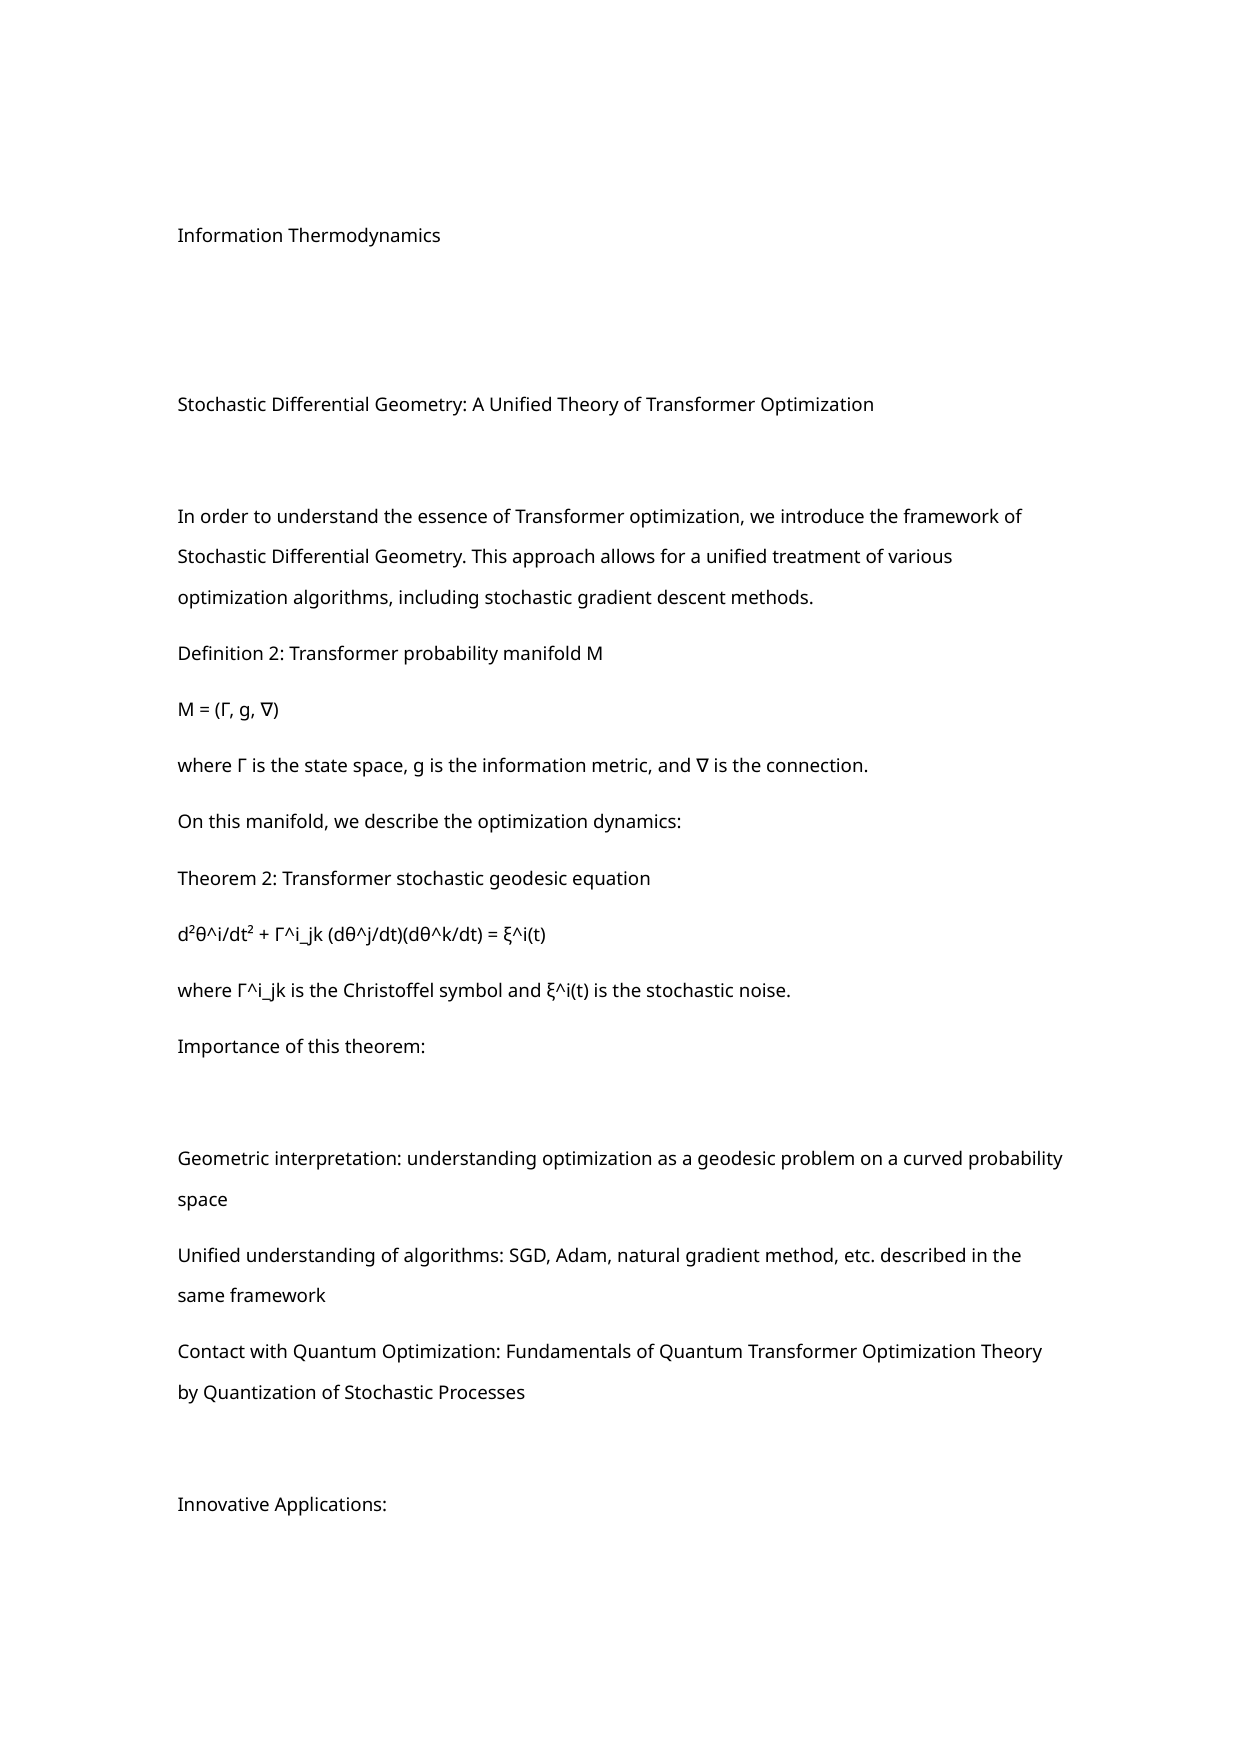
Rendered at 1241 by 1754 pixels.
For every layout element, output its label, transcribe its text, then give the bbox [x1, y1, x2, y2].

text Unified understanding of algorithms: SGD, Adam, natural gradient method, etc. described in the same framework [177, 1236, 1063, 1314]
text Geometric interpretation: understanding optimization as a geodesic problem on a curved probability space [177, 1140, 1063, 1218]
text Stochastic Differential Geometry: A Unified Theory of Transformer Optimization [177, 385, 1063, 423]
text where Γ^i_jk is the Christoffel symbol and ξ^i(t) is the stochastic noise. [177, 971, 1063, 1009]
text Innovative Applications: [177, 1486, 1063, 1523]
text where Γ is the state space, g is the information metric, and ∇ is the connection. [177, 747, 1063, 784]
text Importance of this theorem: [177, 1027, 1063, 1065]
text Definition 2: Transformer probability manifold M [177, 634, 1063, 672]
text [177, 217, 1063, 254]
text d²θ^i/dt² + Γ^i_jk (dθ^j/dt)(dθ^k/dt) = ξ^i(t) [177, 915, 1063, 953]
text M = (Γ, g, ∇) [177, 691, 1063, 728]
text Theorem 2: Transformer stochastic geodesic equation [177, 859, 1063, 897]
text In order to understand the essence of Transformer optimization, we introduce the framework of Stochastic Differential Geometry. This approach allows for a unified treatment of various optimization algorithms, including stochastic gradient descent methods. [177, 497, 1063, 616]
text On this manifold, we describe the optimization dynamics: [177, 803, 1063, 840]
text Contact with Quantum Optimization: Fundamentals of Quantum Transformer Optimization Theory by Quantization of Stochastic Processes [177, 1333, 1063, 1411]
